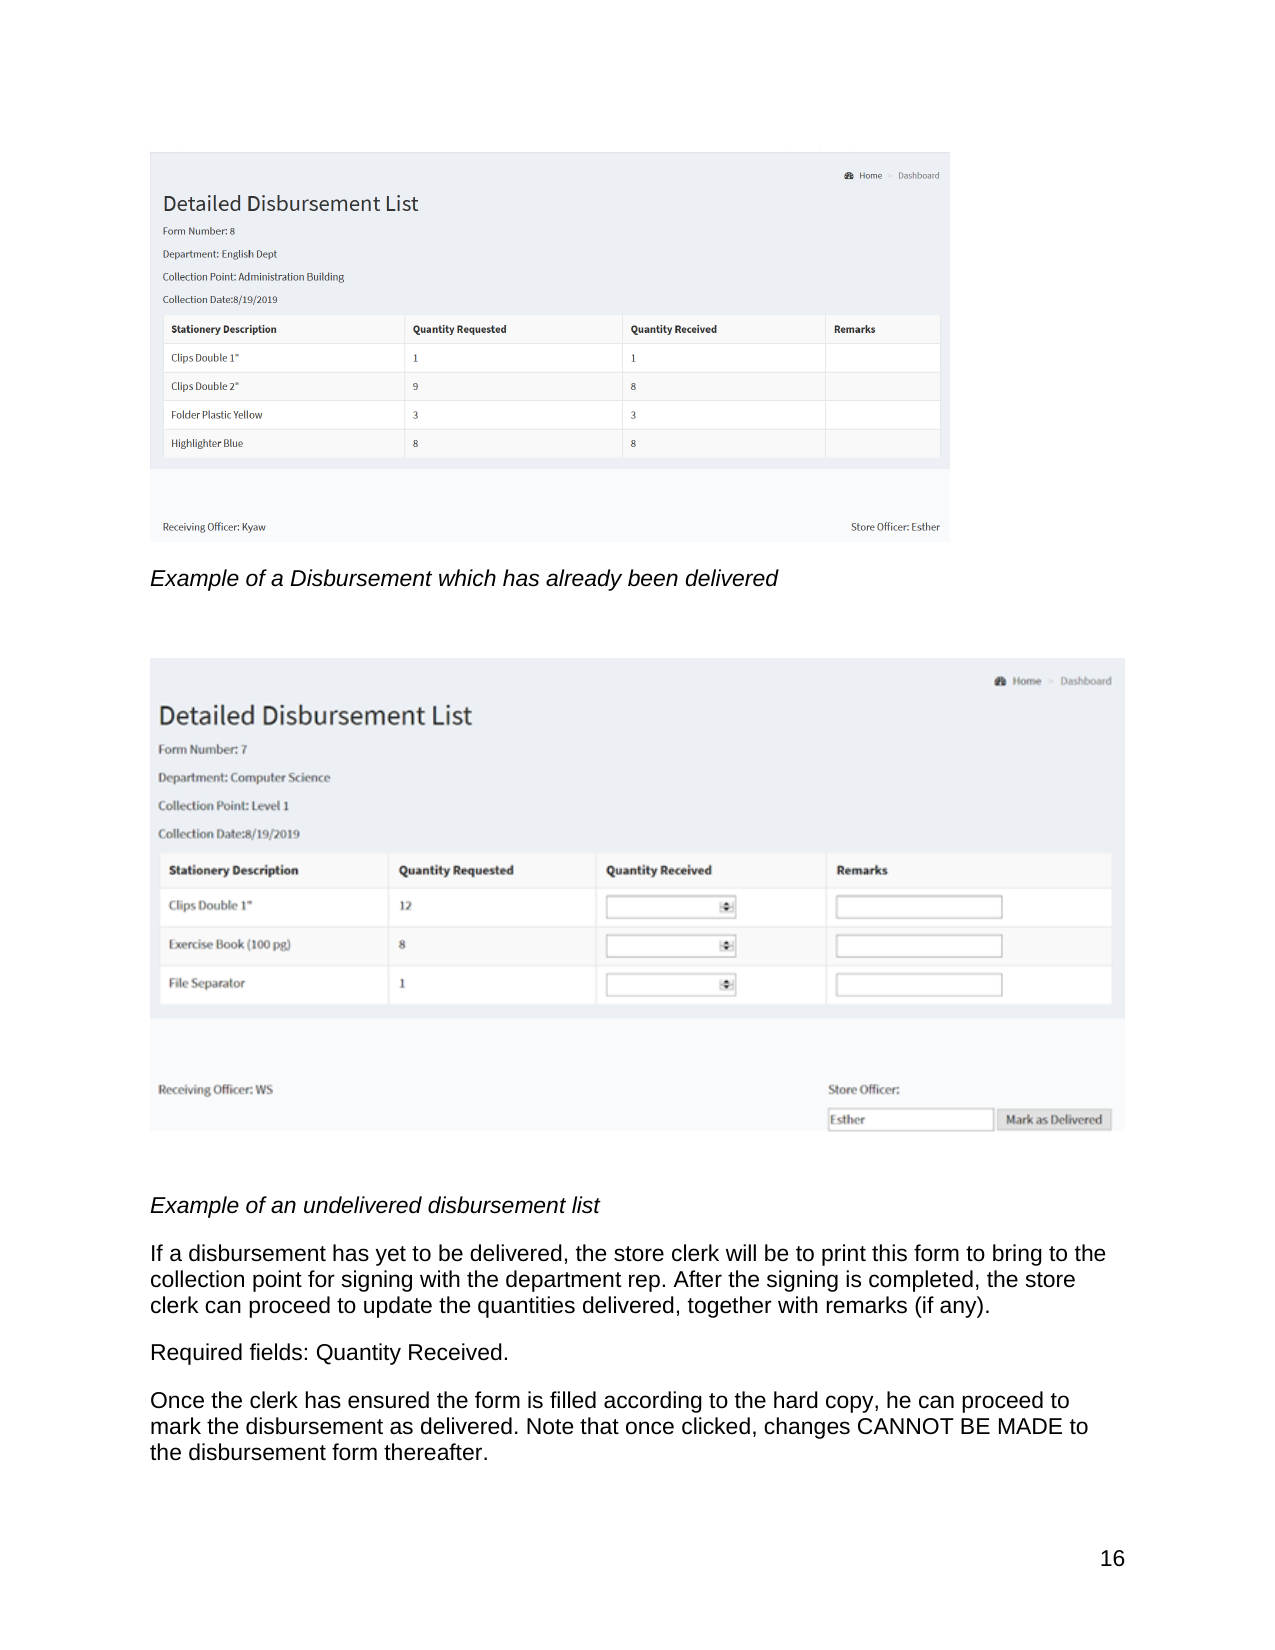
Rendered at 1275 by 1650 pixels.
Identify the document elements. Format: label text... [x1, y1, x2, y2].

text Example of an undelivered disbursement list [150, 1192, 1125, 1219]
text Required fields: Quantity Received. [150, 1339, 1125, 1366]
picture [150, 150, 951, 544]
picture [150, 658, 1125, 1172]
text Once the clerk has ensured the form is filled according to the hard copy, he can proceed to mark the disbursement as delivered. Note that once clicked, changes CANNOT BE MADE to the disbursement form thereafter. [150, 1387, 1125, 1466]
text If a disbursement has yet to be delivered, the store clerk will be to print this form to bring to the collection point for signing with the department rep. After the signing is completed, the store clerk can proceed to update the quantities delivered, together with remarks (if any). [150, 1239, 1125, 1318]
text Example of a Disbursement which has already been delivered [150, 564, 1125, 591]
